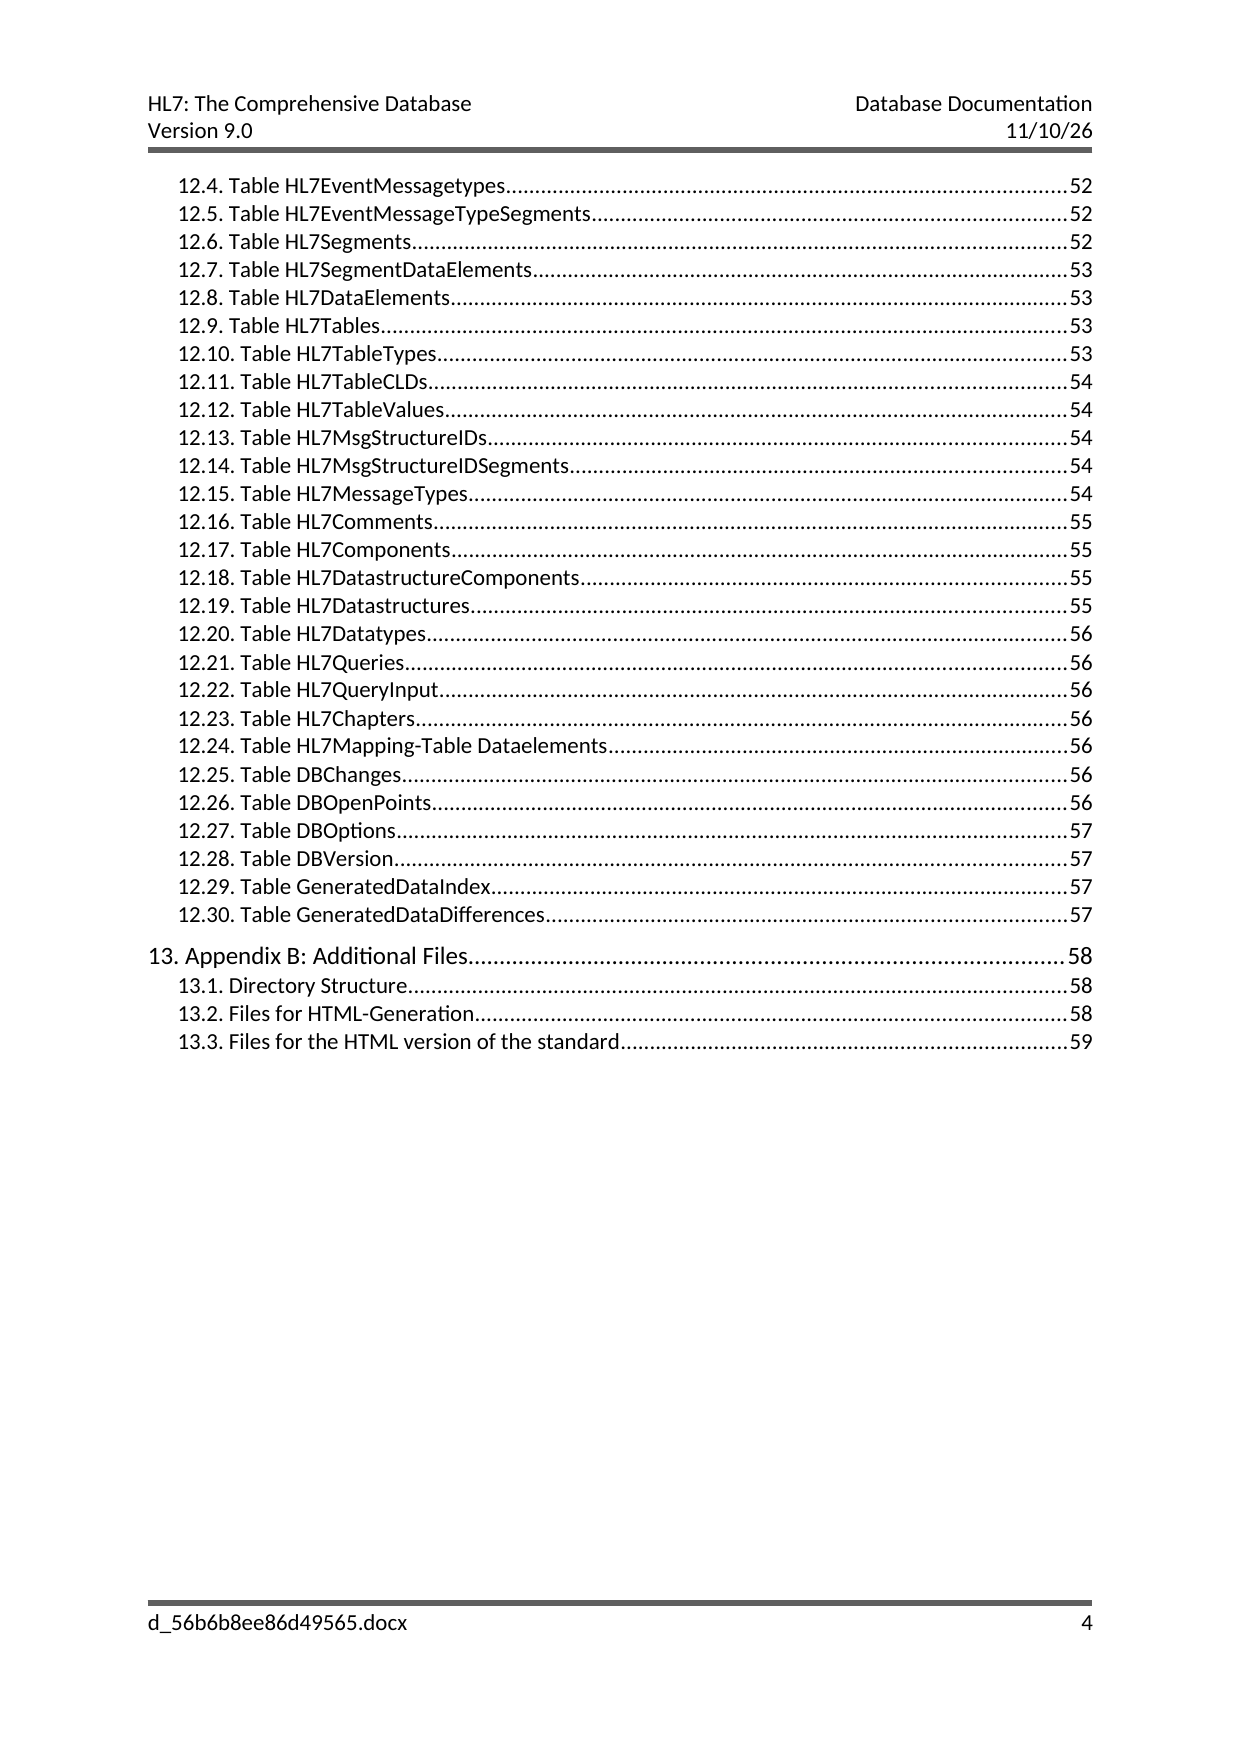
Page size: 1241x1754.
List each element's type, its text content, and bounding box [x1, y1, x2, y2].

text 12.29. Table GeneratedDataIndex 57 [177, 872, 1092, 900]
text 12.21. Table HL7Queries 56 [177, 648, 1092, 676]
text 12.30. Table GeneratedDataDifferences 57 [177, 900, 1092, 928]
text 13.3. Files for the HTML version of the standard 59 [177, 1027, 1092, 1055]
text 12.18. Table HL7DatastructureComponents 55 [177, 563, 1092, 592]
text 12.9. Table HL7Tables 53 [177, 311, 1092, 339]
text 12.11. Table HL7TableCLDs 54 [177, 367, 1092, 395]
text 12.25. Table DBChanges 56 [177, 760, 1092, 788]
text 12.8. Table HL7DataElements 53 [177, 283, 1092, 311]
text 13. Appendix B: Additional Files 58 [148, 940, 1092, 971]
text 12.17. Table HL7Components 55 [177, 536, 1092, 563]
text 12.16. Table HL7Comments 55 [177, 507, 1092, 536]
text 12.15. Table HL7MessageTypes 54 [177, 479, 1092, 507]
text 12.22. Table HL7QueryInput 56 [177, 676, 1092, 704]
text 12.6. Table HL7Segments 52 [177, 227, 1092, 255]
text 12.5. Table HL7EventMessageTypeSegments 52 [177, 199, 1092, 227]
text 12.12. Table HL7TableValues 54 [177, 395, 1092, 423]
text 12.26. Table DBOpenPoints 56 [177, 788, 1092, 816]
text 12.23. Table HL7Chapters 56 [177, 704, 1092, 732]
text 12.4. Table HL7EventMessagetypes 52 [177, 171, 1092, 199]
text 12.13. Table HL7MsgStructureIDs 54 [177, 423, 1092, 451]
text 12.7. Table HL7SegmentDataElements 53 [177, 255, 1092, 283]
text 12.28. Table DBVersion 57 [177, 844, 1092, 872]
text 12.20. Table HL7Datatypes 56 [177, 619, 1092, 648]
text 12.14. Table HL7MsgStructureIDSegments 54 [177, 451, 1092, 479]
text 12.19. Table HL7Datastructures 55 [177, 592, 1092, 619]
text 12.10. Table HL7TableTypes 53 [177, 339, 1092, 367]
text 12.27. Table DBOptions 57 [177, 816, 1092, 844]
text 12.24. Table HL7Mapping-Table Dataelements 56 [177, 732, 1092, 760]
text 13.1. Directory Structure 58 [177, 971, 1092, 999]
text 13.2. Files for HTML-Generation 58 [177, 999, 1092, 1027]
